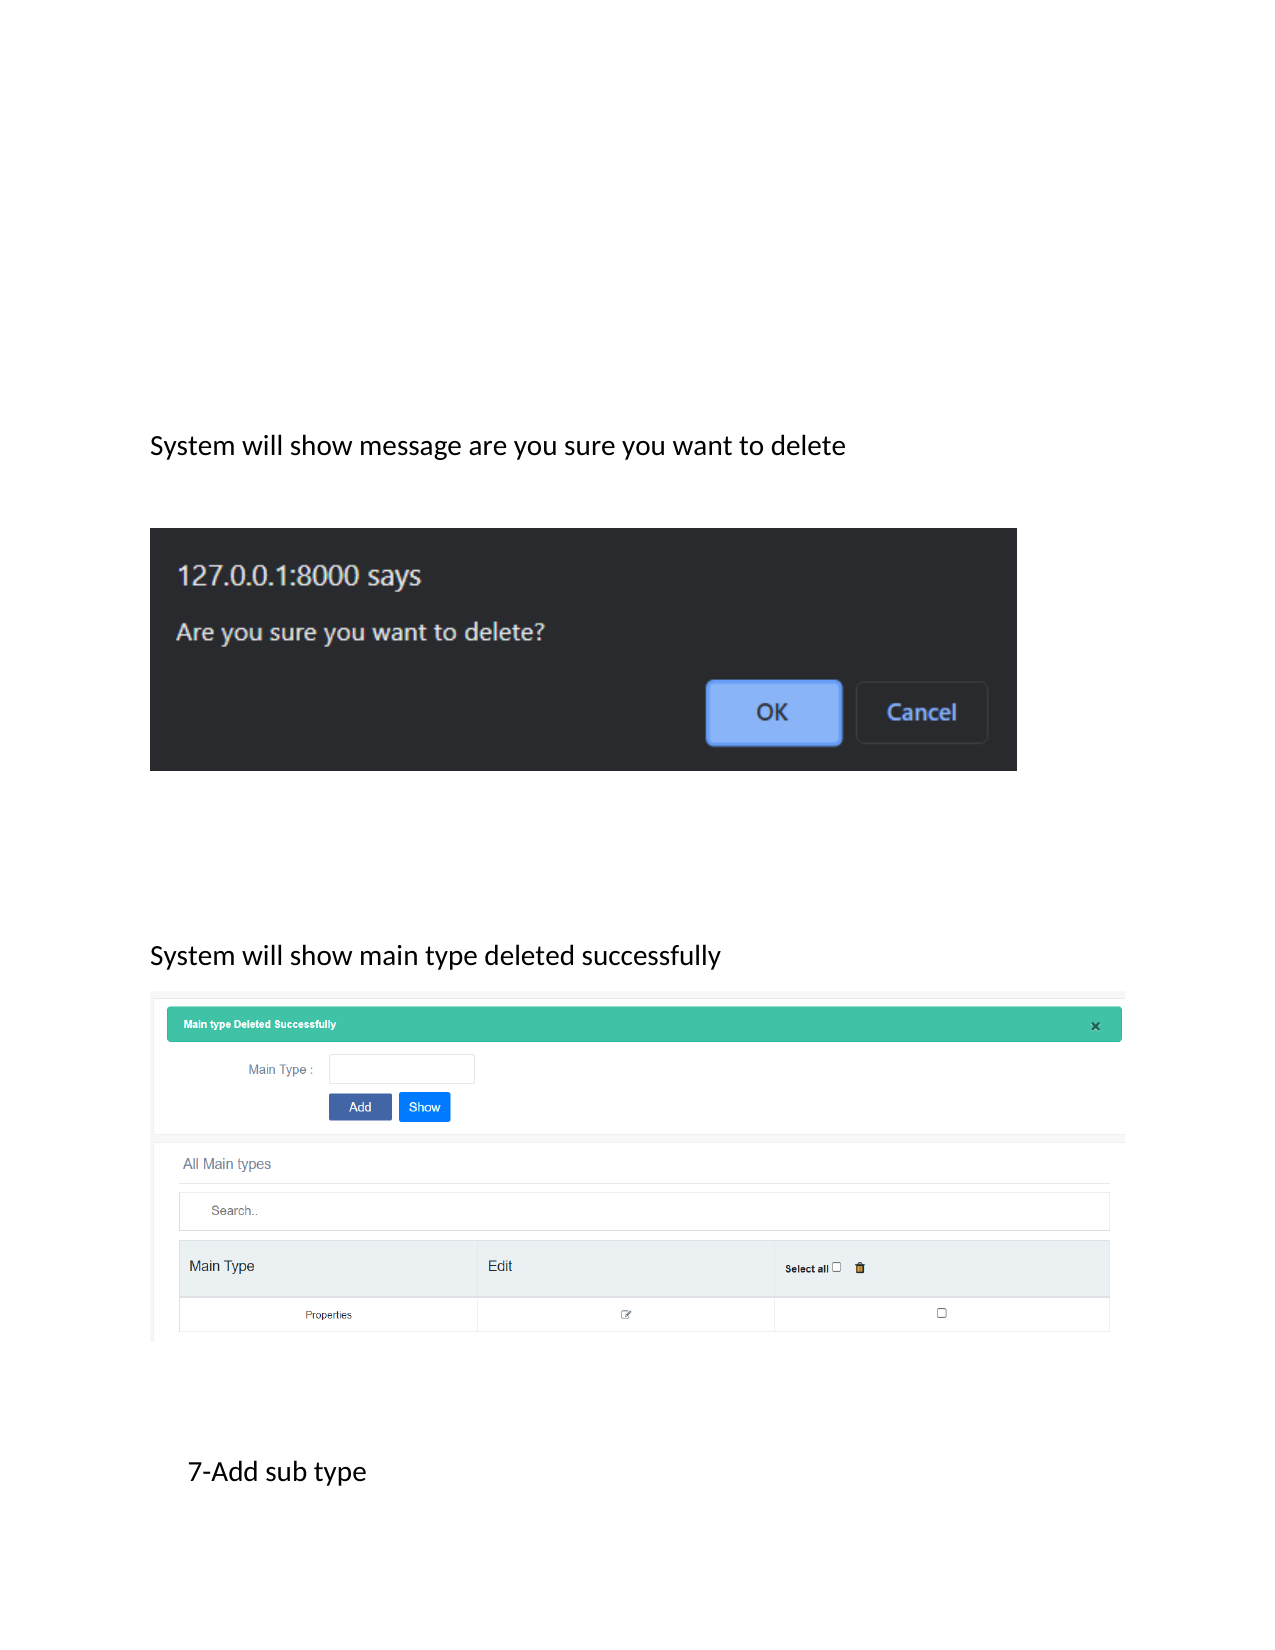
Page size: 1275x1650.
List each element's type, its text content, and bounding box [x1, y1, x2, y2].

text System will show message are you sure you want to delete [150, 427, 1125, 463]
text 7-Add sub type [187, 1453, 1125, 1488]
picture [150, 528, 1017, 771]
text System will show main type deleted successfully [150, 937, 1125, 972]
picture [150, 991, 1125, 1342]
